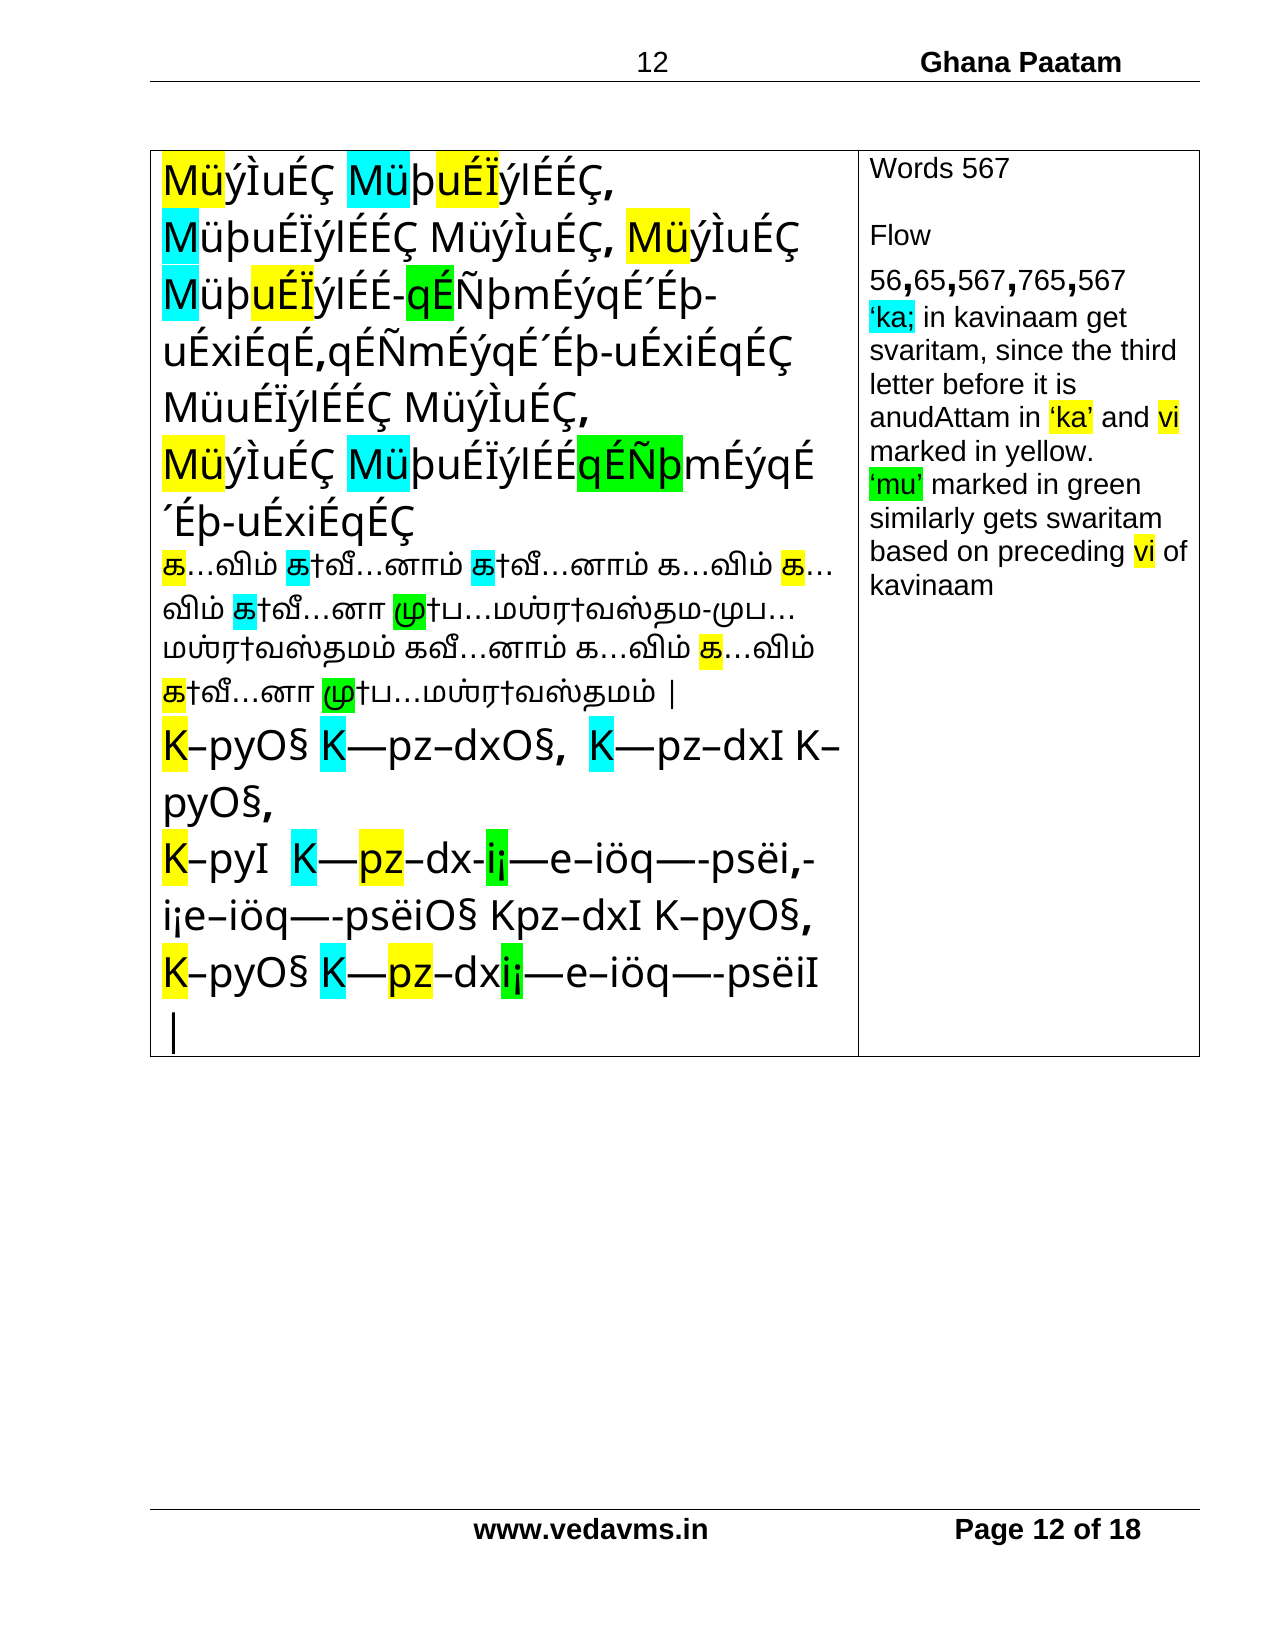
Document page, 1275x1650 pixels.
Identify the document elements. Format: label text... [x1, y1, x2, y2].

table_cell MüýÌuÉÇ MüþuÉÏýlÉÉÇ, MüþuÉÏýlÉÉÇ MüýÌuÉÇ, MüýÌuÉÇ MüþuÉÏýlÉÉ-qÉÑþmÉýqÉ´Éþ-uÉxiÉqÉ,qÉÑmÉýqÉ´Éþ-uÉxiÉqÉÇ MüuÉÏýlÉÉÇ MüýÌuÉÇ, MüýÌuÉÇ MüþuÉÏýlÉÉqÉÑþmÉýqÉ´Éþ-uÉxiÉqÉÇ க…விம் க†வீ…னாம் க†வீ…னாம் க…விம் க…விம் க†வீ…னா மு†ப…மஶ்ர†வஸ்தம-முப…மஶ்ர†வஸ்தமம் கவீ…னாம் க…விம் க…விம் க†வீ…னா மு†ப…மஶ்ர†வஸ்தமம் | K–pyO§ K—pz–dxO§, K—pz–dxI K–pyO§, K–pyI K—pz–dx-i¡—e–iöq—-psëi,- i¡e–iöq—-psëiO§ Kpz–dxI K–pyO§, K–pyO§ K—pz–dxi¡—e–iöq—-psëiI | [151, 151, 858, 1056]
table_cell Words 567 Flow 56,65,567,765,567 ‘ka; in kavinaam get svaritam, since the third letter before it is anudAttam in ‘ka’ and vi marked in yellow. ‘mu’ marked in green similarly gets swaritam based on preceding vi of kavinaam [859, 151, 1199, 1056]
